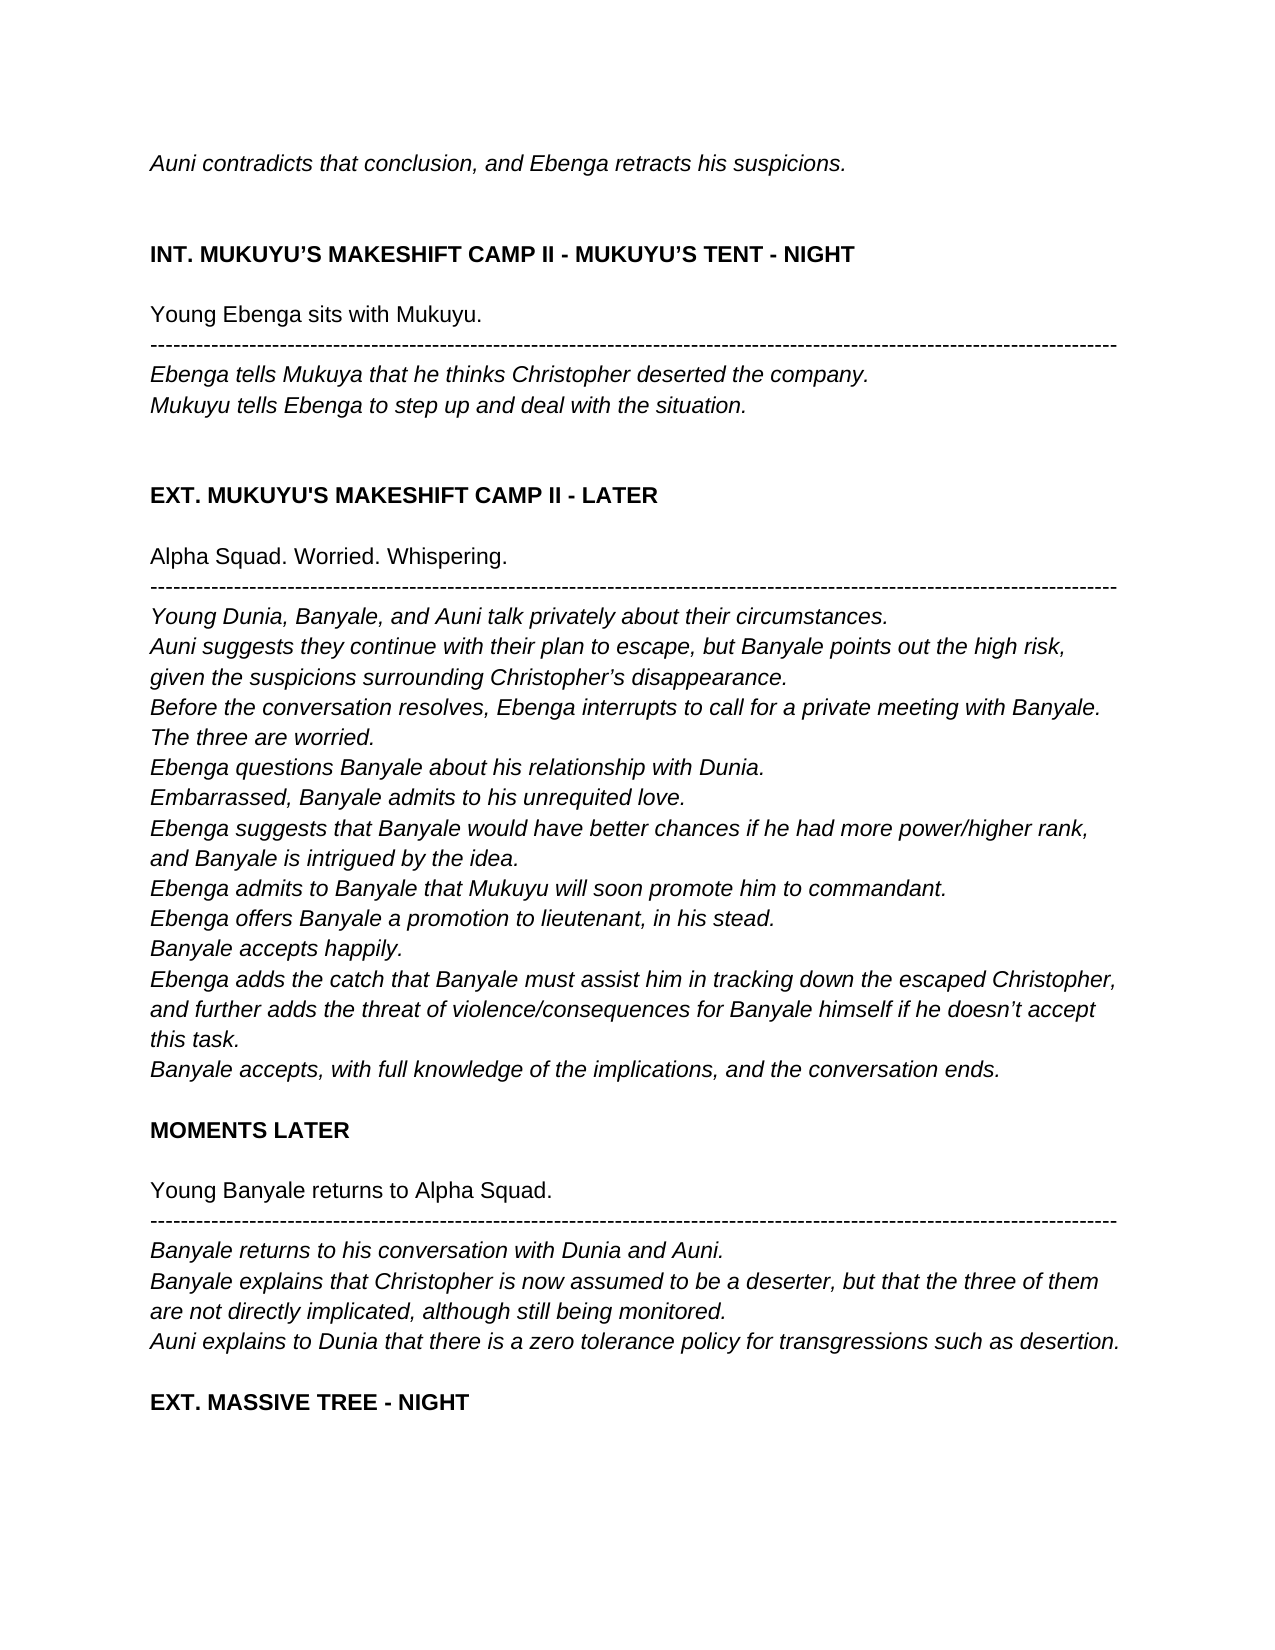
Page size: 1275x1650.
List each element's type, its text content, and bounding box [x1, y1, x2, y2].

text Young Ebenga sits with Mukuyu. [150, 301, 1125, 327]
text ------------------------------------------------------------------------------------------------------------------------------- [150, 331, 1125, 358]
text Ebenga questions Banyale about his relationship with Dunia. [150, 754, 1125, 781]
text Before the conversation resolves, Ebenga interrupts to call for a private meeting with Banyale. The three are worried. [150, 694, 1125, 750]
text ------------------------------------------------------------------------------------------------------------------------------- [150, 1207, 1125, 1234]
text Banyale accepts happily. [150, 935, 1125, 962]
text INT. MUKUYU’S MAKESHIFT CAMP II - MUKUYU’S TENT - NIGHT [150, 241, 1125, 267]
text Auni contradicts that conclusion, and Ebenga retracts his suspicions. [150, 150, 1125, 176]
text Ebenga suggests that Banyale would have better chances if he had more power/higher rank, and Banyale is intrigued by the idea. [150, 814, 1125, 871]
text Embarrassed, Banyale admits to his unrequited love. [150, 784, 1125, 811]
text Ebenga tells Mukuya that he thinks Christopher deserted the company. [150, 361, 1125, 388]
text MOMENTS LATER [150, 1117, 1125, 1143]
text ------------------------------------------------------------------------------------------------------------------------------- [150, 573, 1125, 599]
text Banyale explains that Christopher is now assumed to be a deserter, but that the three of them are not directly implicated, although still being monitored. [150, 1268, 1125, 1324]
text Auni explains to Dunia that there is a zero tolerance policy for transgressions such as desertion. [150, 1328, 1125, 1354]
text Banyale returns to his conversation with Dunia and Auni. [150, 1237, 1125, 1264]
text Ebenga admits to Banyale that Mukuyu will soon promote him to commandant. [150, 875, 1125, 901]
text EXT. MUKUYU'S MAKESHIFT CAMP II - LATER [150, 482, 1125, 509]
text EXT. MASSIVE TREE - NIGHT [150, 1388, 1125, 1415]
text Alpha Squad. Worried. Whispering. [150, 543, 1125, 569]
text Ebenga adds the catch that Banyale must assist him in tracking down the escaped Christopher, and further adds the threat of violence/consequences for Banyale himself if he doesn’t accept this task. [150, 966, 1125, 1052]
text Banyale accepts, with full knowledge of the implications, and the conversation ends. [150, 1056, 1125, 1083]
text Auni suggests they continue with their plan to escape, but Banyale points out the high risk, given the suspicions surrounding Christopher’s disappearance. [150, 633, 1125, 690]
text Young Dunia, Banyale, and Auni talk privately about their circumstances. [150, 603, 1125, 629]
text Ebenga offers Banyale a promotion to lieutenant, in his stead. [150, 905, 1125, 932]
text Mukuyu tells Ebenga to step up and deal with the situation. [150, 392, 1125, 418]
text Young Banyale returns to Alpha Squad. [150, 1177, 1125, 1203]
